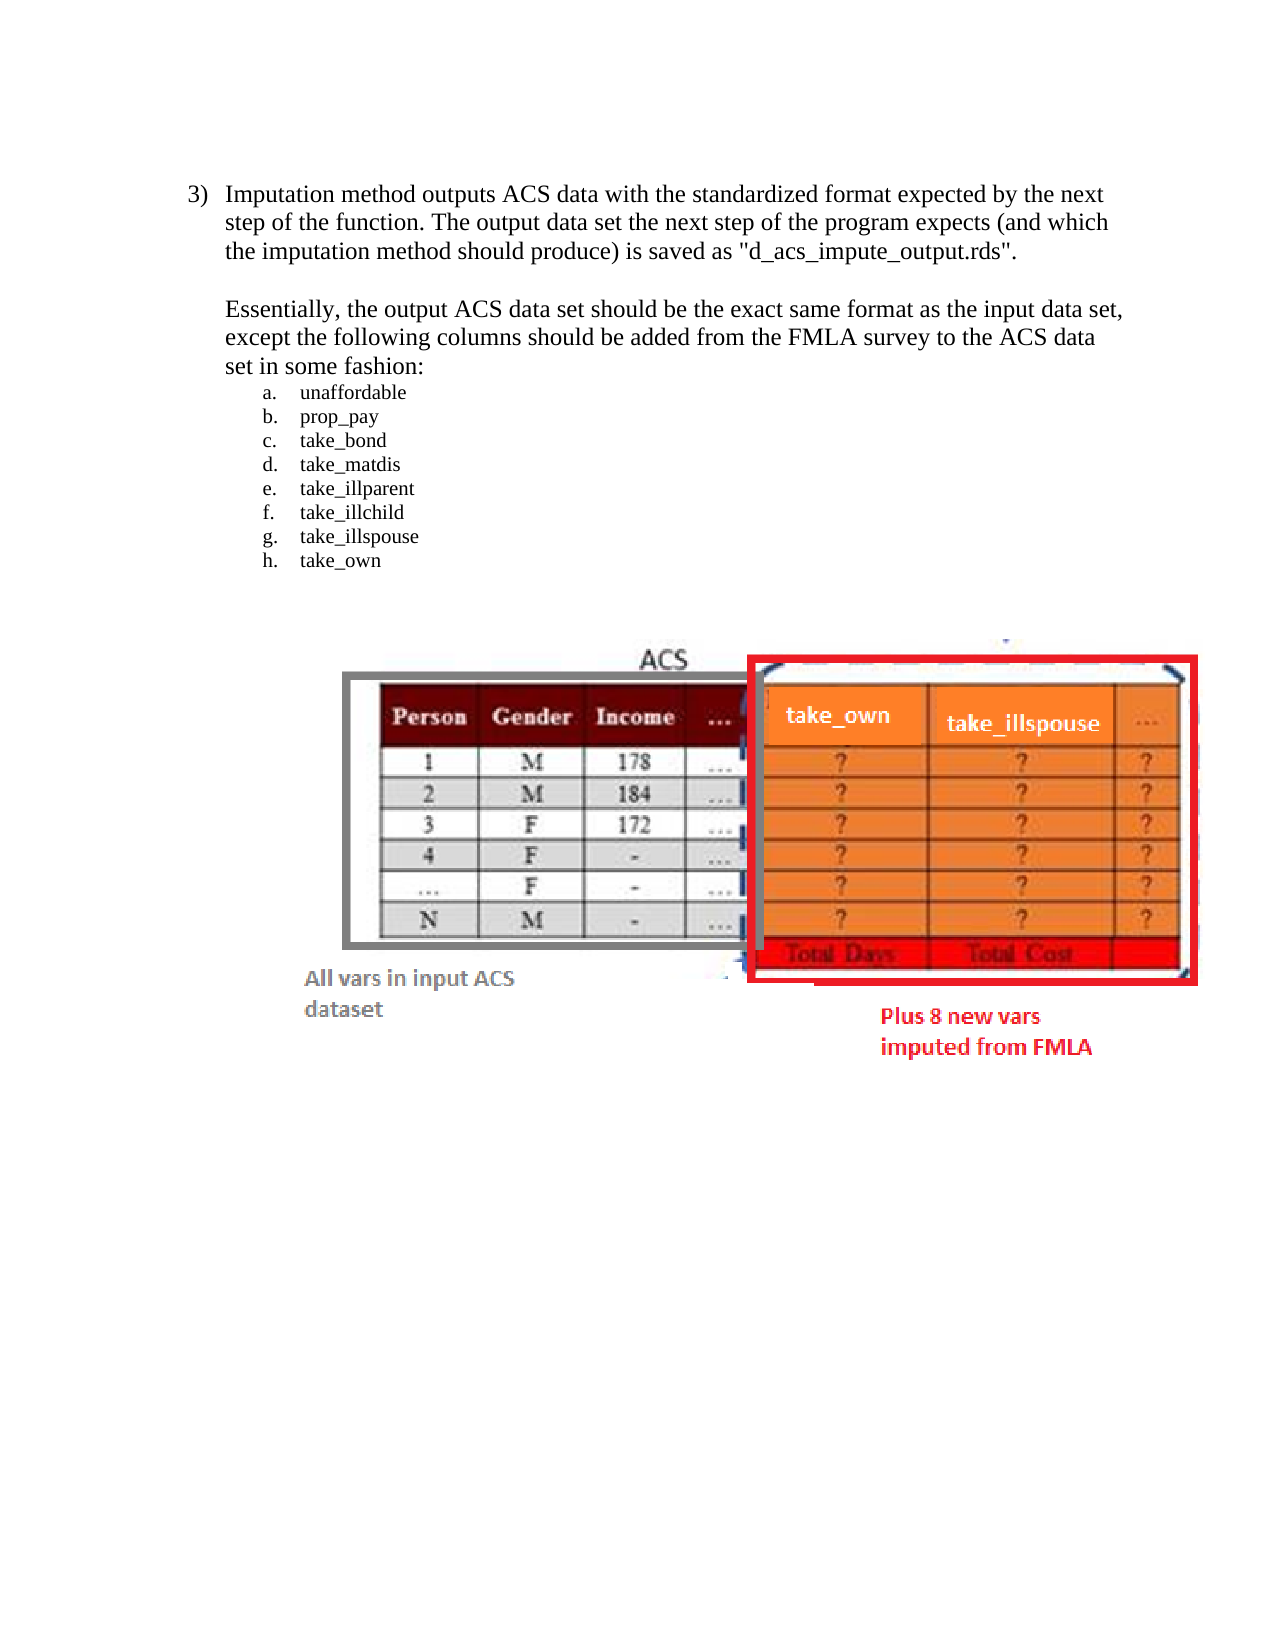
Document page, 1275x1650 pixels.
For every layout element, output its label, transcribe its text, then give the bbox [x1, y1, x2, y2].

list prop_pay [262, 404, 1125, 428]
list take_bond [262, 428, 1125, 452]
list take_own [262, 548, 1125, 572]
list take_illparent [262, 476, 1125, 500]
list take_illchild [262, 500, 1125, 524]
text Essentially, the output ACS data set should be the exact same format as the input data set, except the following columns should be added from the FMLA survey to the ACS data set in some fashion: [225, 294, 1125, 380]
list take_matdis [262, 452, 1125, 476]
list take_illspouse [262, 524, 1125, 548]
list unaffordable [262, 380, 1125, 404]
picture [262, 601, 1238, 1091]
list Imputation method outputs ACS data with the standardized format expected by the next step of the function. The output data set the next step of the program expects (and which the imputation method should produce) is saved as "d_acs_impute_output.rds". [187, 179, 1125, 265]
